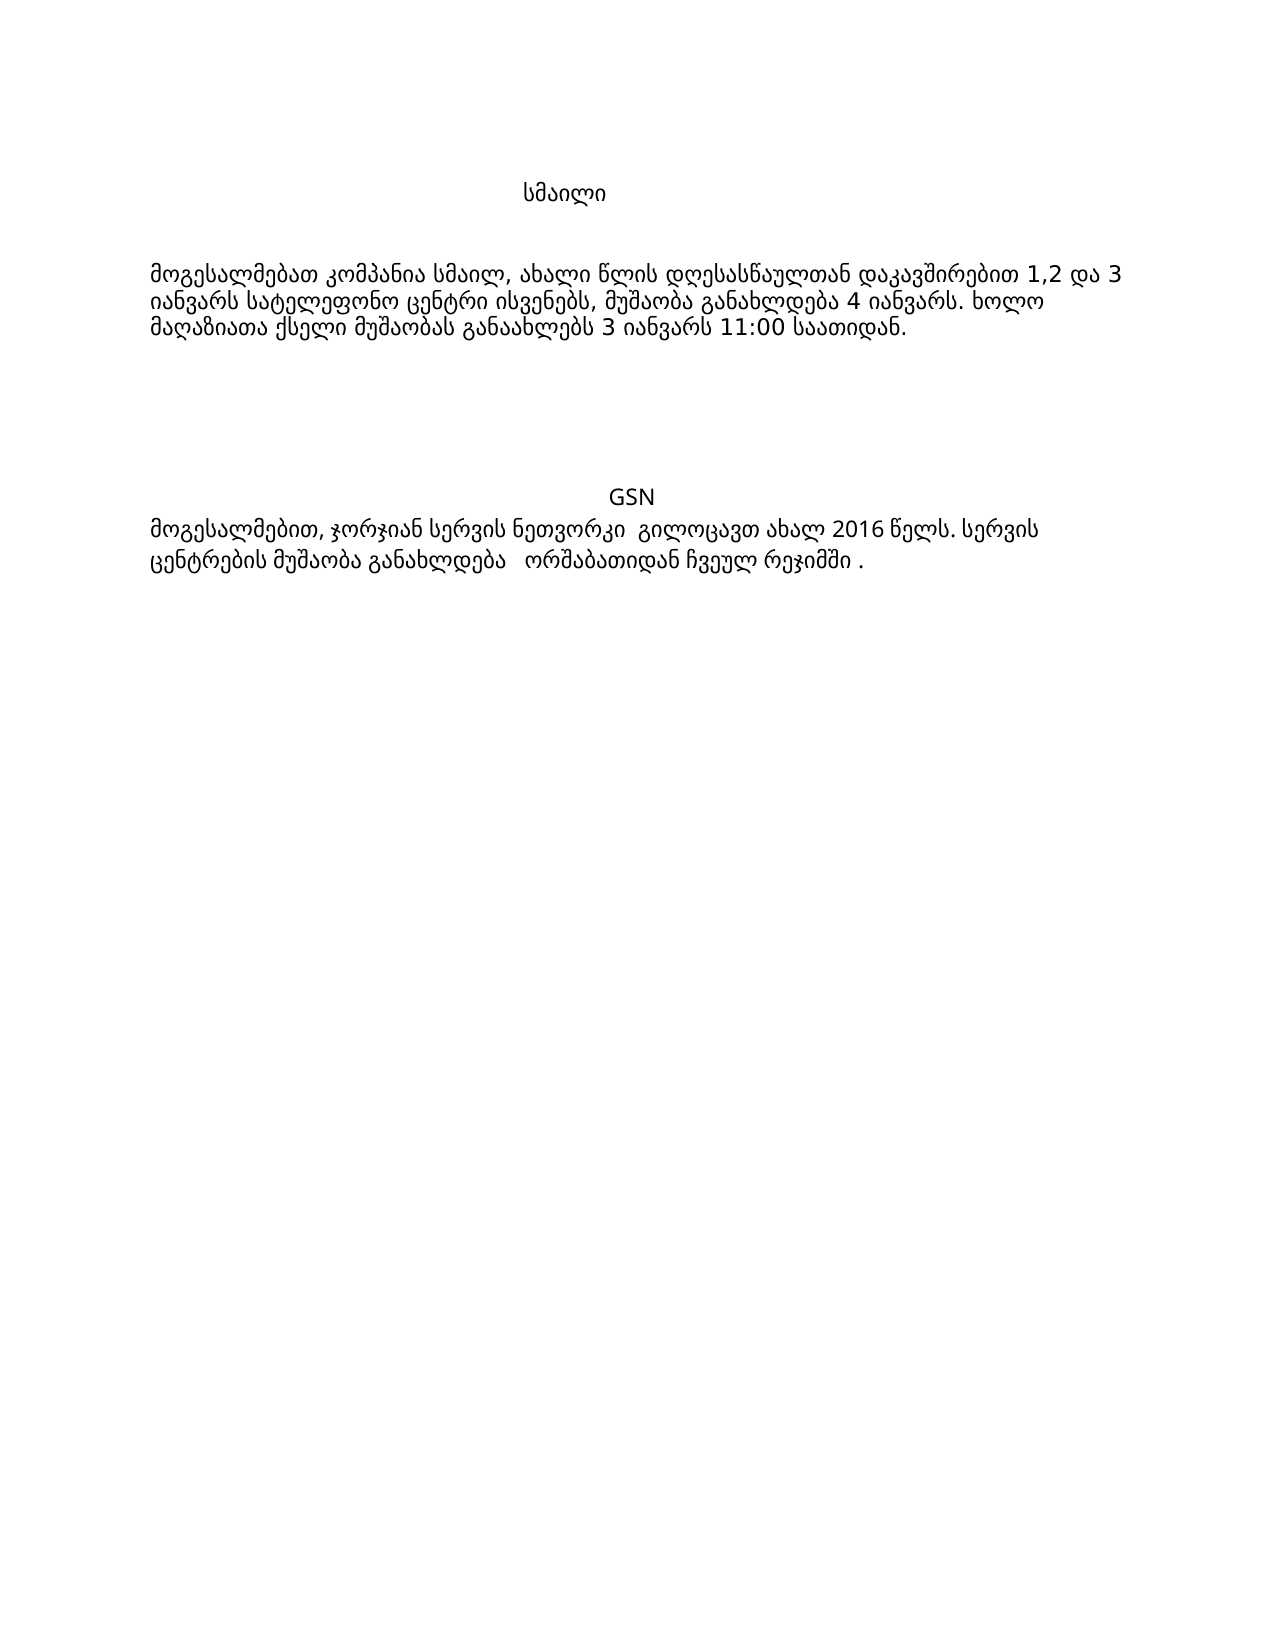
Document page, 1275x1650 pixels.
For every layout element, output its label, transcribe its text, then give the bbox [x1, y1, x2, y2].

text სმაილი [150, 177, 1125, 208]
text მოგესალმებით, ჯორჯიან სერვის ნეთვორკი გილოცავთ ახალ 2016 წელს. სერვის ცენტრების მუშაობა განახლდება ორშაბათიდან ჩვეულ რეჯიმში . [150, 513, 1125, 575]
text მოგესალმებათ კომპანია სმაილ, ახალი წლის დღესასწაულთან დაკავშირებით 1,2 და 3 იანვარს სატელეფონო ცენტრი ისვენებს, მუშაობა განახლდება 4 იანვარს. ხოლო მაღაზიათა ქსელი მუშაობას განაახლებს 3 იანვარს 11:00 საათიდან. [150, 261, 1125, 341]
text GSN [150, 481, 1125, 513]
